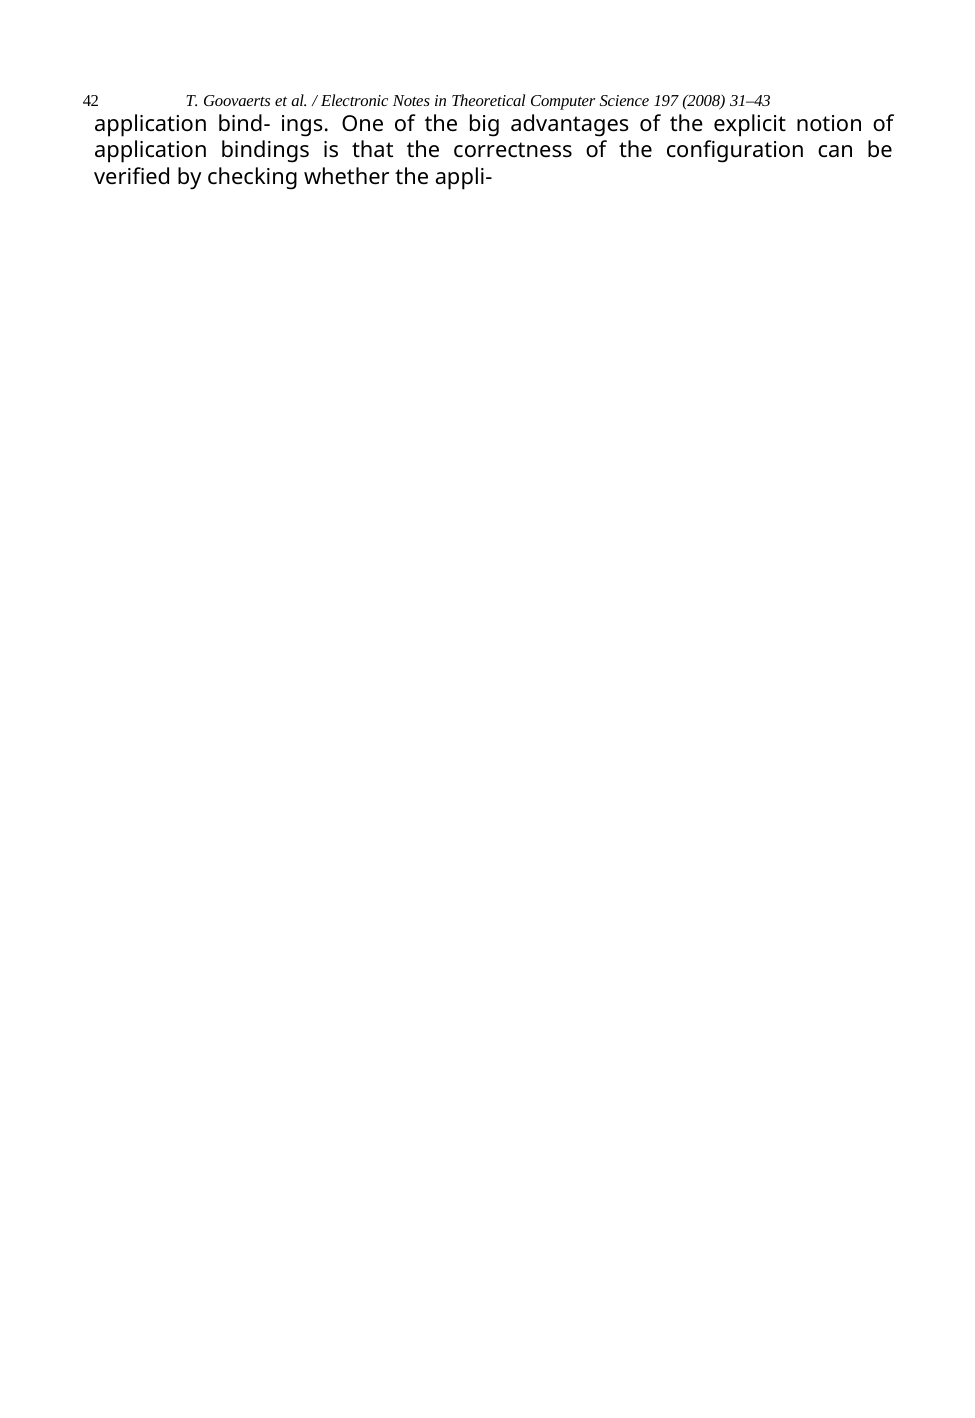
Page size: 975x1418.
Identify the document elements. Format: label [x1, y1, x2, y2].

text [94, 110, 894, 191]
